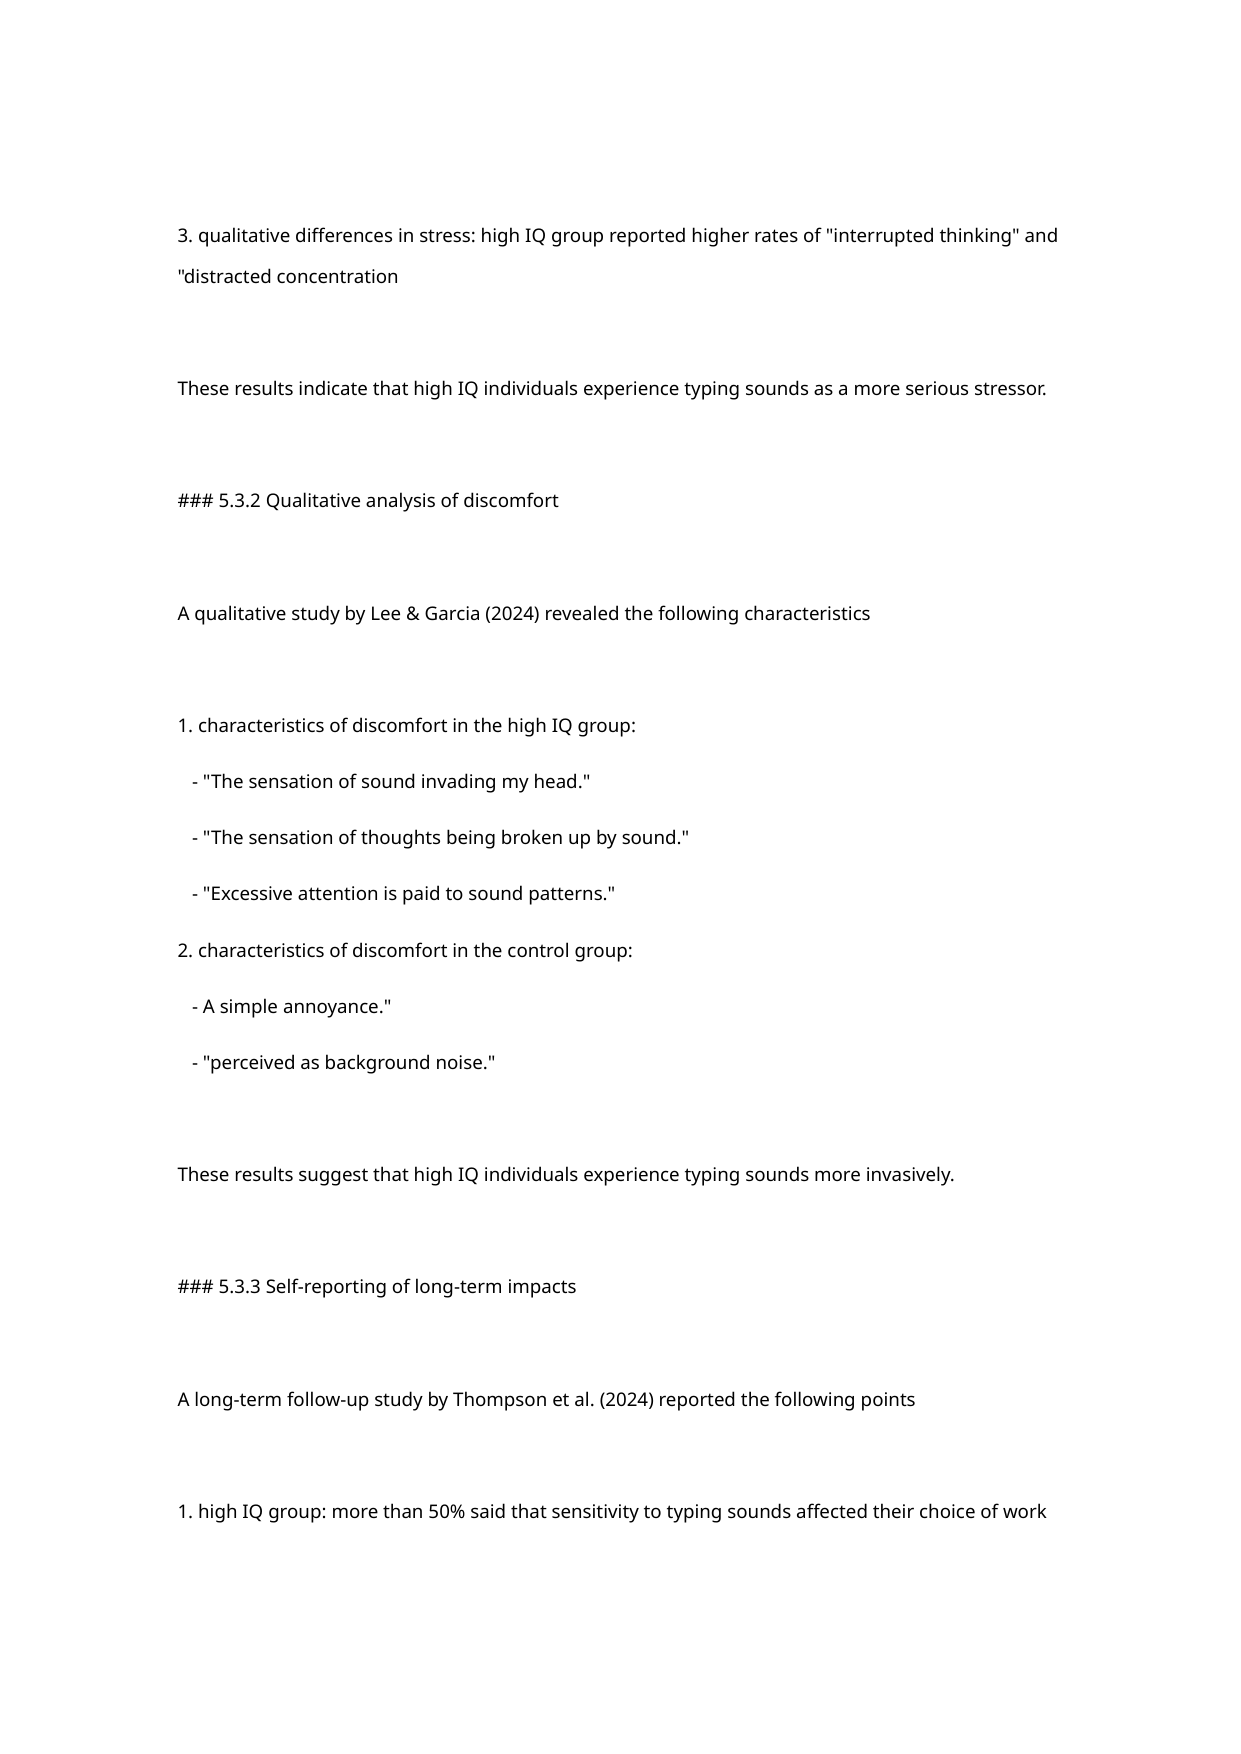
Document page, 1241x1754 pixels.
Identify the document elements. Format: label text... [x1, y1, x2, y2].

text 2. characteristics of discomfort in the control group: [177, 931, 1063, 968]
text These results indicate that high IQ individuals experience typing sounds as a more serious stressor. [177, 369, 1063, 407]
text - "The sensation of thoughts being broken up by sound." [177, 819, 1063, 856]
text These results suggest that high IQ individuals experience typing sounds more invasively. [177, 1156, 1063, 1193]
text 1. characteristics of discomfort in the high IQ group: [177, 706, 1063, 744]
text ### 5.3.2 Qualitative analysis of discomfort [177, 482, 1063, 519]
text ### 5.3.3 Self-reporting of long-term impacts [177, 1268, 1063, 1305]
text - A simple annoyance." [177, 987, 1063, 1024]
text 3. qualitative differences in stress: high IQ group reported higher rates of "interrupted thinking" and "distracted concentration [177, 217, 1063, 295]
text - "The sensation of sound invading my head." [177, 762, 1063, 800]
text - "Excessive attention is paid to sound patterns." [177, 875, 1063, 912]
text A long-term follow-up study by Thompson et al. (2024) reported the following points [177, 1380, 1063, 1418]
text 1. high IQ group: more than 50% said that sensitivity to typing sounds affected their choice of work [177, 1492, 1063, 1530]
text A qualitative study by Lee & Garcia (2024) revealed the following characteristics [177, 594, 1063, 632]
text - "perceived as background noise." [177, 1043, 1063, 1081]
